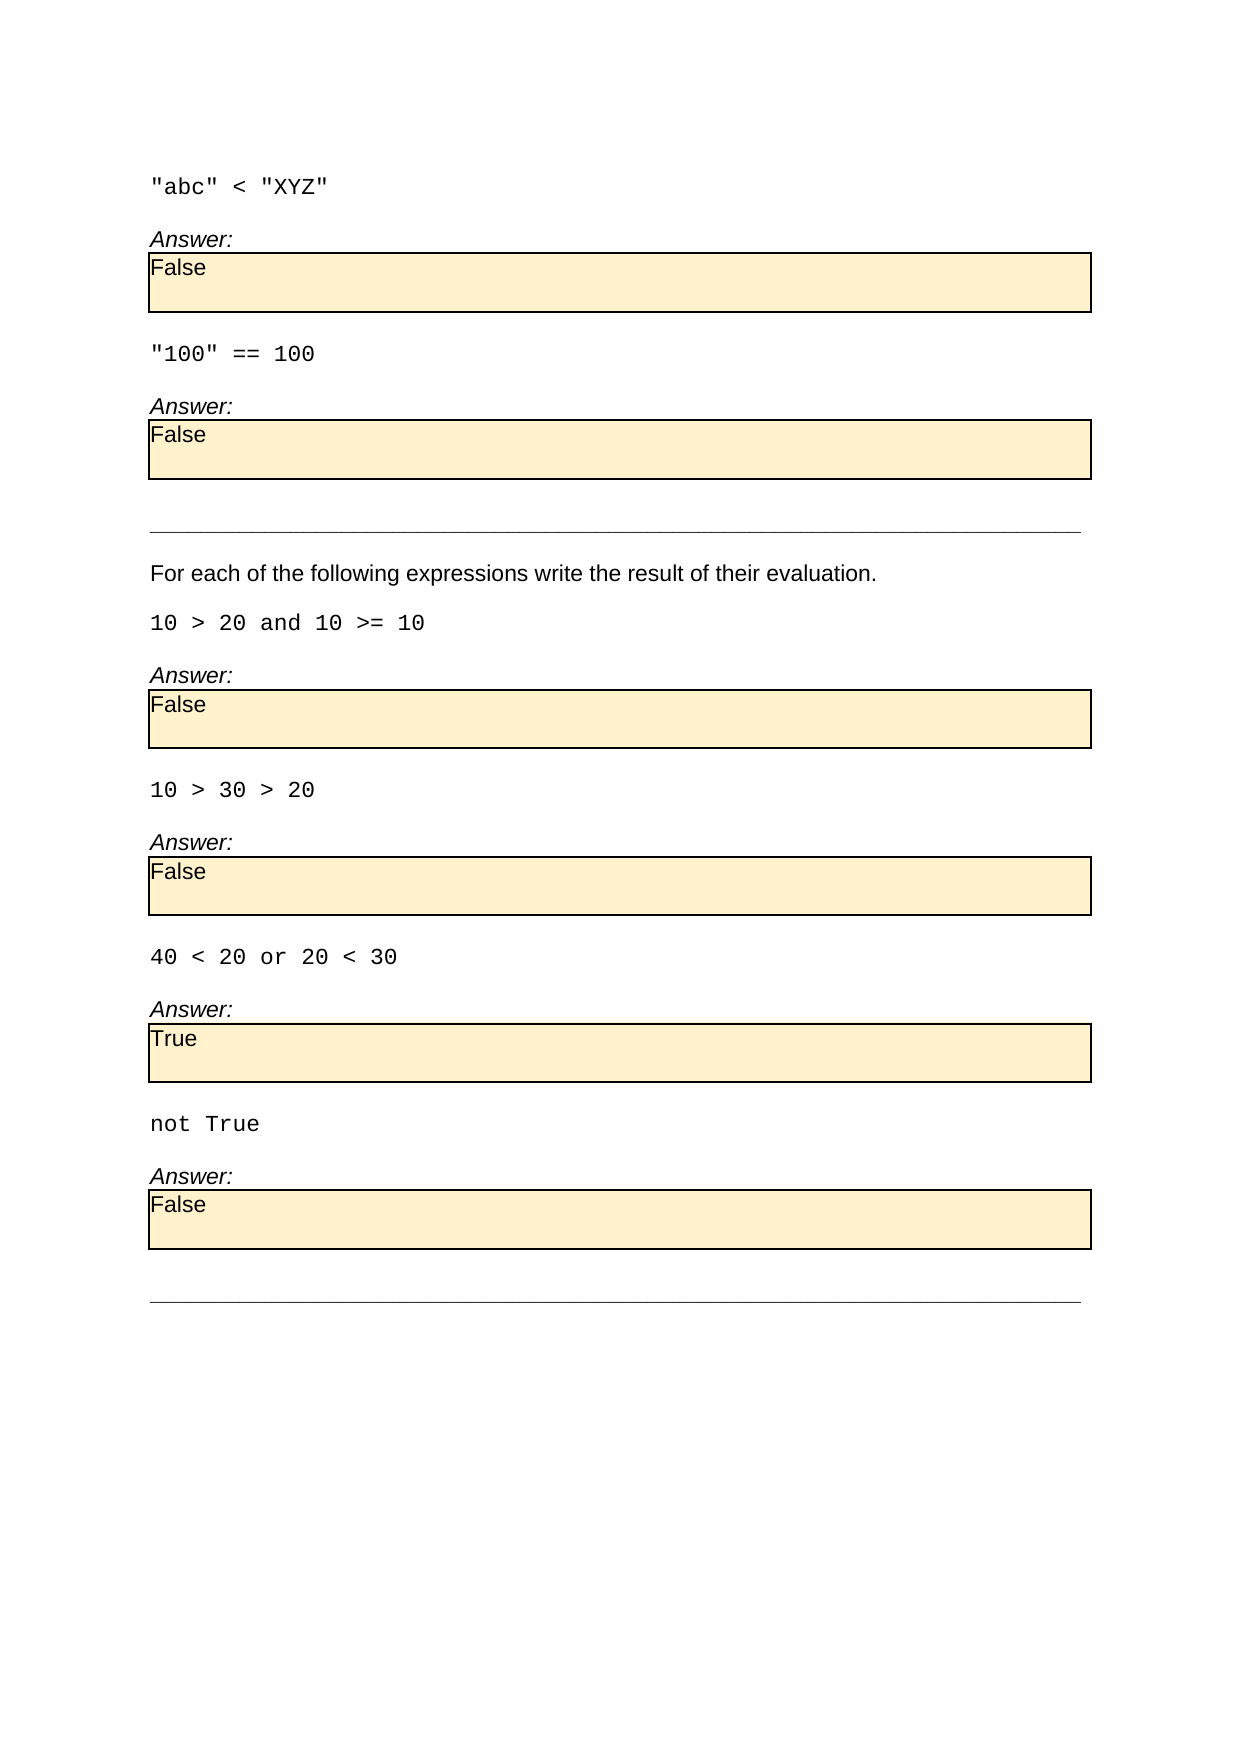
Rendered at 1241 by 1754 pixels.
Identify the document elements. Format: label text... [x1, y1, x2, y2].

text For each of the following expressions write the result of their evaluation. [150, 560, 1090, 586]
text False [150, 254, 1090, 281]
text False [150, 421, 1090, 448]
text False [150, 1191, 1090, 1218]
text Answer: [150, 226, 1090, 252]
text Answer: [150, 662, 1090, 689]
text Answer: [150, 1163, 1090, 1189]
text not True [150, 1112, 1090, 1138]
text 10 > 30 > 20 [150, 778, 1090, 804]
text Answer: [150, 829, 1090, 856]
text True [150, 1025, 1090, 1051]
text False [150, 691, 1090, 717]
text 40 < 20 or 20 < 30 [150, 945, 1090, 971]
text _________________________________________________________________________ [150, 1279, 1090, 1305]
text False [150, 858, 1090, 884]
text "abc" < "XYZ" [150, 175, 1090, 201]
text Answer: [150, 996, 1090, 1022]
text Answer: [150, 393, 1090, 419]
text "100" == 100 [150, 342, 1090, 368]
text 10 > 20 and 10 >= 10 [150, 611, 1090, 637]
text _________________________________________________________________________ [150, 509, 1090, 535]
